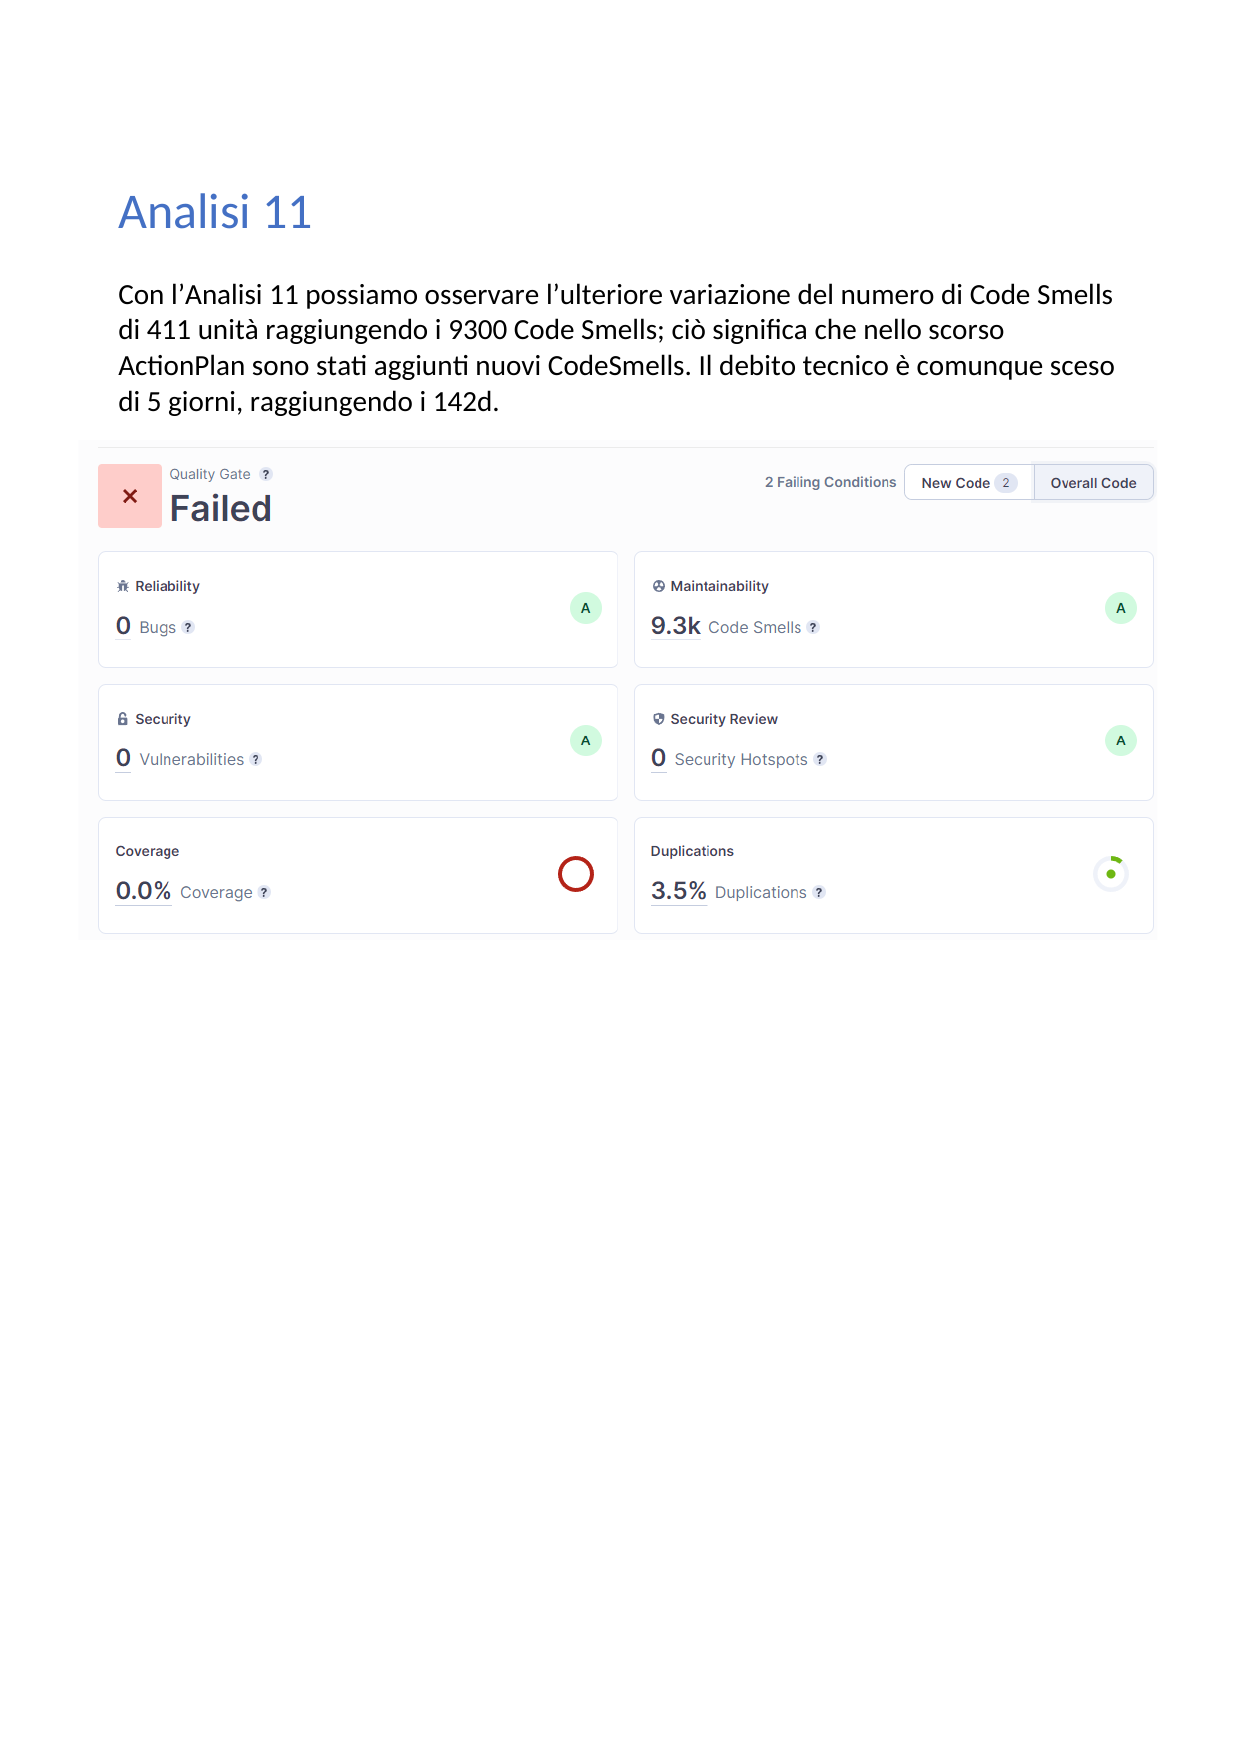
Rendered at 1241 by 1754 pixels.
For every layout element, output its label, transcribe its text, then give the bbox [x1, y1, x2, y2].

subtitle Analisi 11 [118, 179, 1184, 241]
text Con l’Analisi 11 possiamo osservare l’ulteriore variazione del numero di Code Smells di 411 unità raggiungendo i 9300 Code Smells; ciò significa che nello scorso ActionPlan sono stati aggiunti nuovi CodeSmells. Il debito tecnico è comunque sceso di 5 giorni, raggiungendo i 142d. [118, 276, 1123, 418]
picture [78, 440, 1158, 940]
